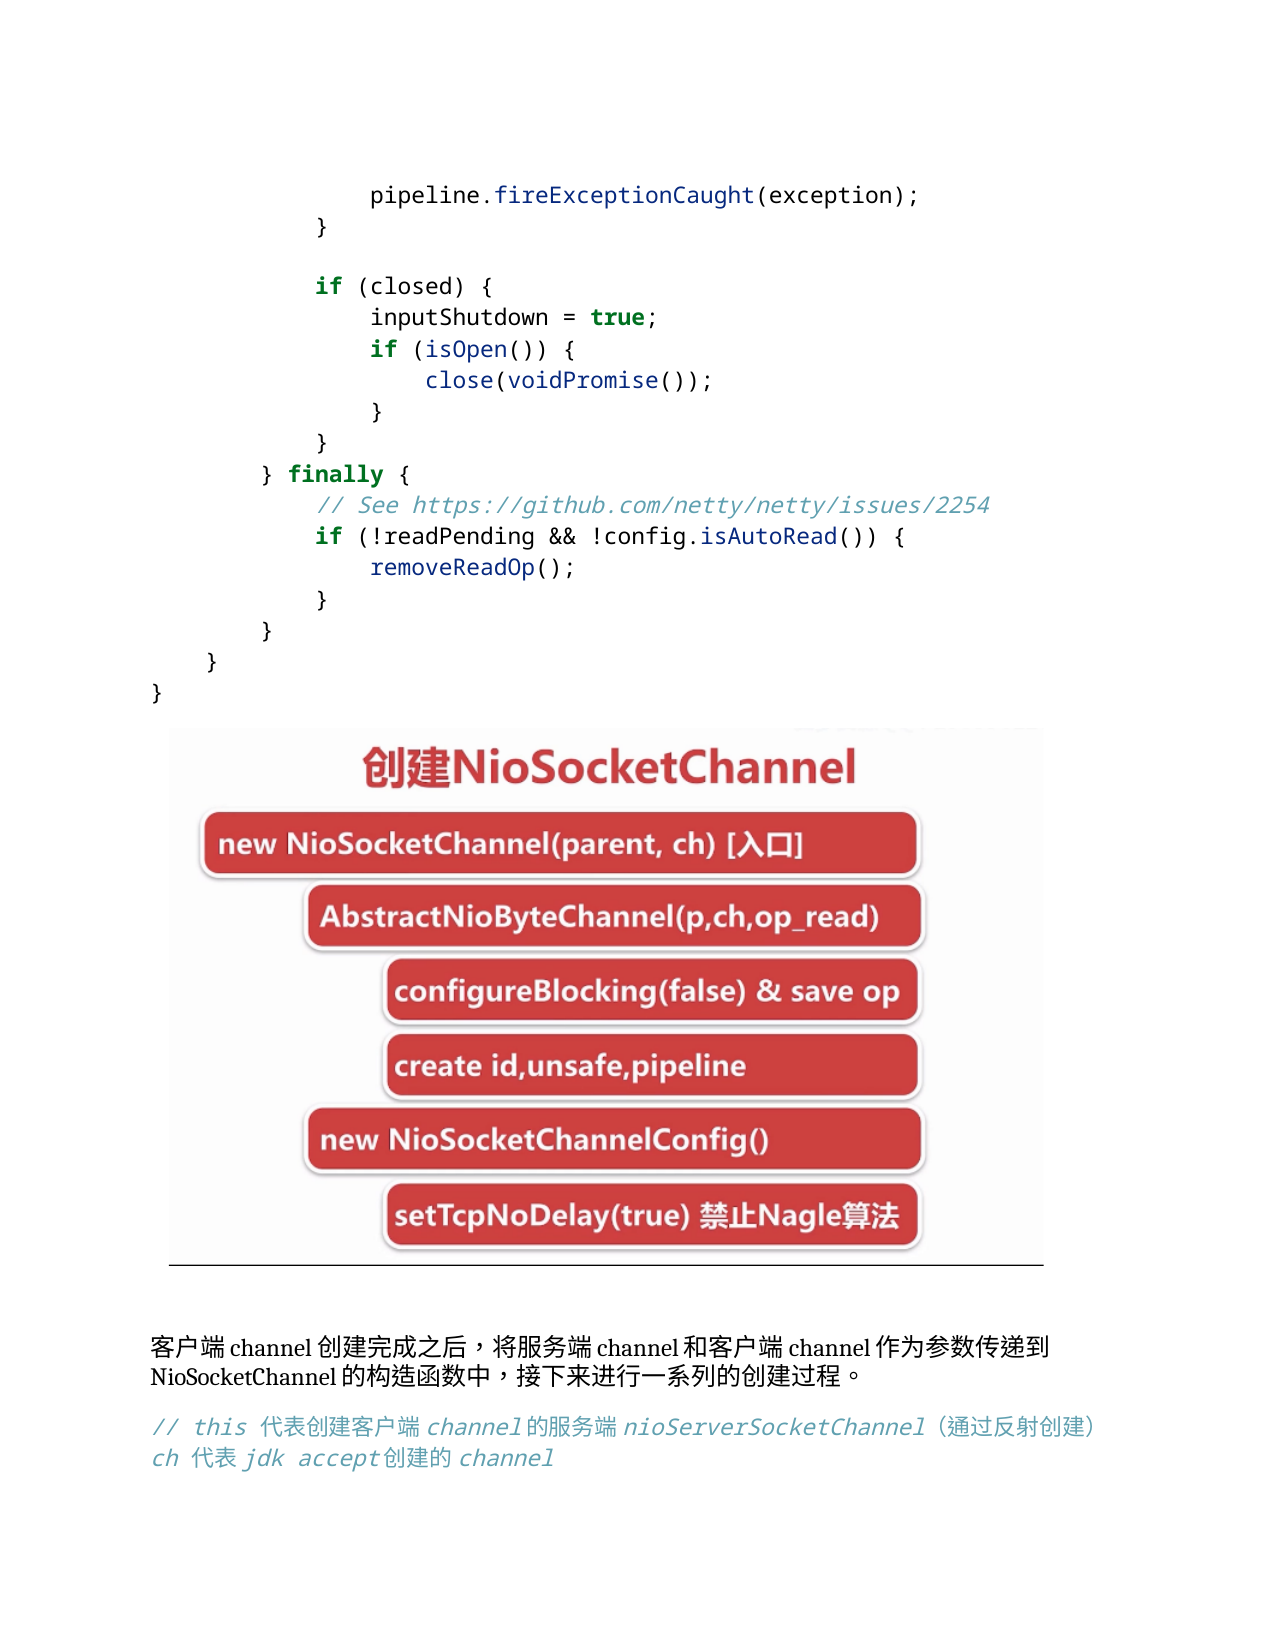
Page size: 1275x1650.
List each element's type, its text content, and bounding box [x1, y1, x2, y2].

text 客户端channel创建完成之后，将服务端channel和客户端channel作为参数传递到NioSocketChannel的构造函数中，接下来进行一系列的创建过程。 [150, 1334, 1125, 1392]
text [150, 150, 1125, 707]
picture [168, 728, 1044, 1266]
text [150, 1411, 1125, 1473]
